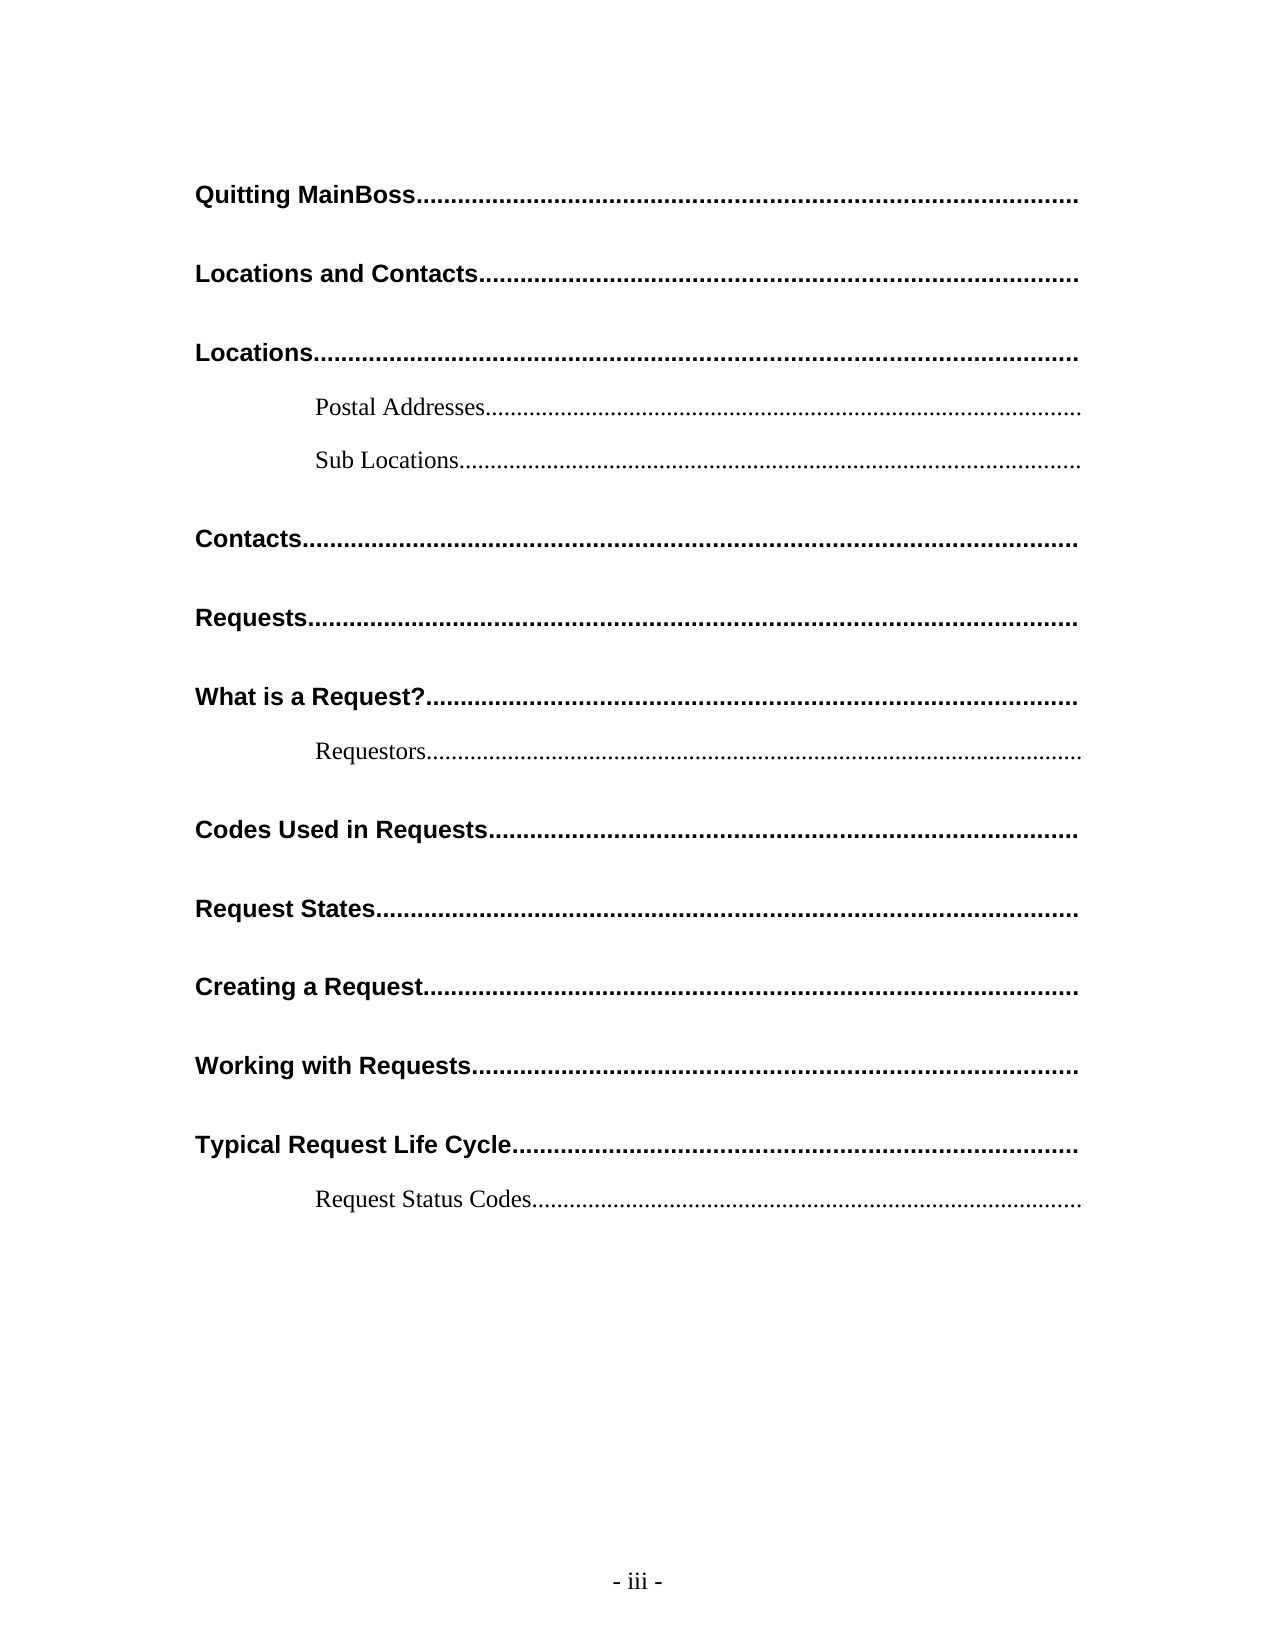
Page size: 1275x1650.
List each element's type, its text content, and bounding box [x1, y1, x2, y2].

text Sub Locations 1 [315, 445, 1080, 474]
text Postal Addresses 1 [315, 392, 1080, 420]
text Typical Request Life Cycle 1 [195, 1130, 1080, 1159]
text Requests 1 [195, 603, 1080, 632]
text Working with Requests 1 [195, 1051, 1080, 1080]
text Locations and Contacts 1 [195, 259, 1080, 288]
text Request States 1 [195, 893, 1080, 922]
text Locations 1 [195, 338, 1080, 366]
text Request Status Codes 1 [315, 1184, 1080, 1213]
text Codes Used in Requests 1 [195, 815, 1080, 843]
text Quitting MainBoss 1 [195, 180, 1080, 209]
text Contacts 1 [195, 524, 1080, 553]
text Creating a Request 1 [195, 972, 1080, 1001]
text Requestors 1 [315, 736, 1080, 764]
text What is a Request? 1 [195, 682, 1080, 711]
